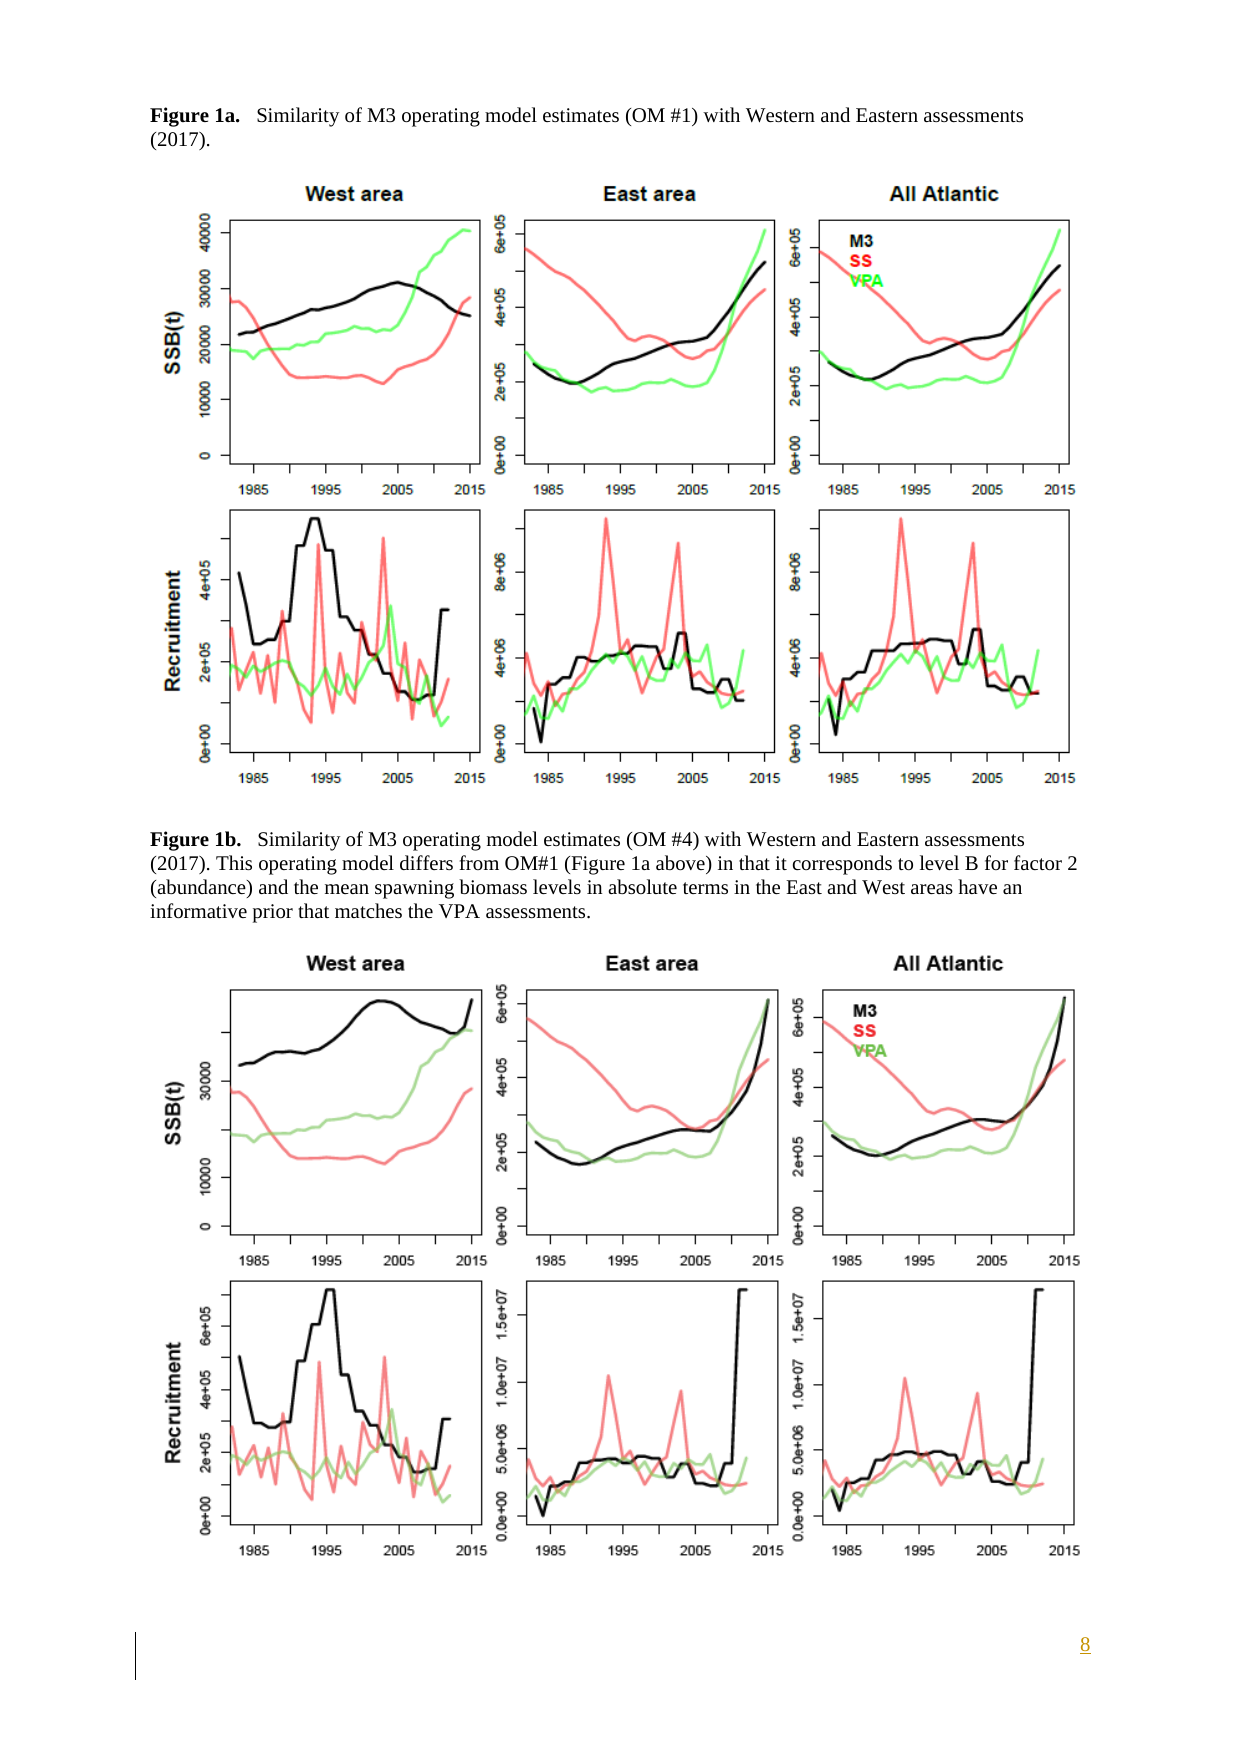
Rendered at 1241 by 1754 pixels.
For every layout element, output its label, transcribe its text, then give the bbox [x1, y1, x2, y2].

picture [150, 175, 1091, 803]
text Figure 1b. Similarity of M3 operating model estimates (OM #4) with Western and Eastern assessments (2017). This operating model differs from OM#1 (Figure 1a above) in that it corresponds to level B for factor 2 (abundance) and the mean spawning biomass levels in absolute terms in the East and West areas have an informative prior that matches the VPA assessments. [150, 827, 1090, 923]
picture [150, 947, 1091, 1573]
text Figure 1a. Similarity of M3 operating model estimates (OM #1) with Western and Eastern assessments (2017). [150, 103, 1090, 151]
